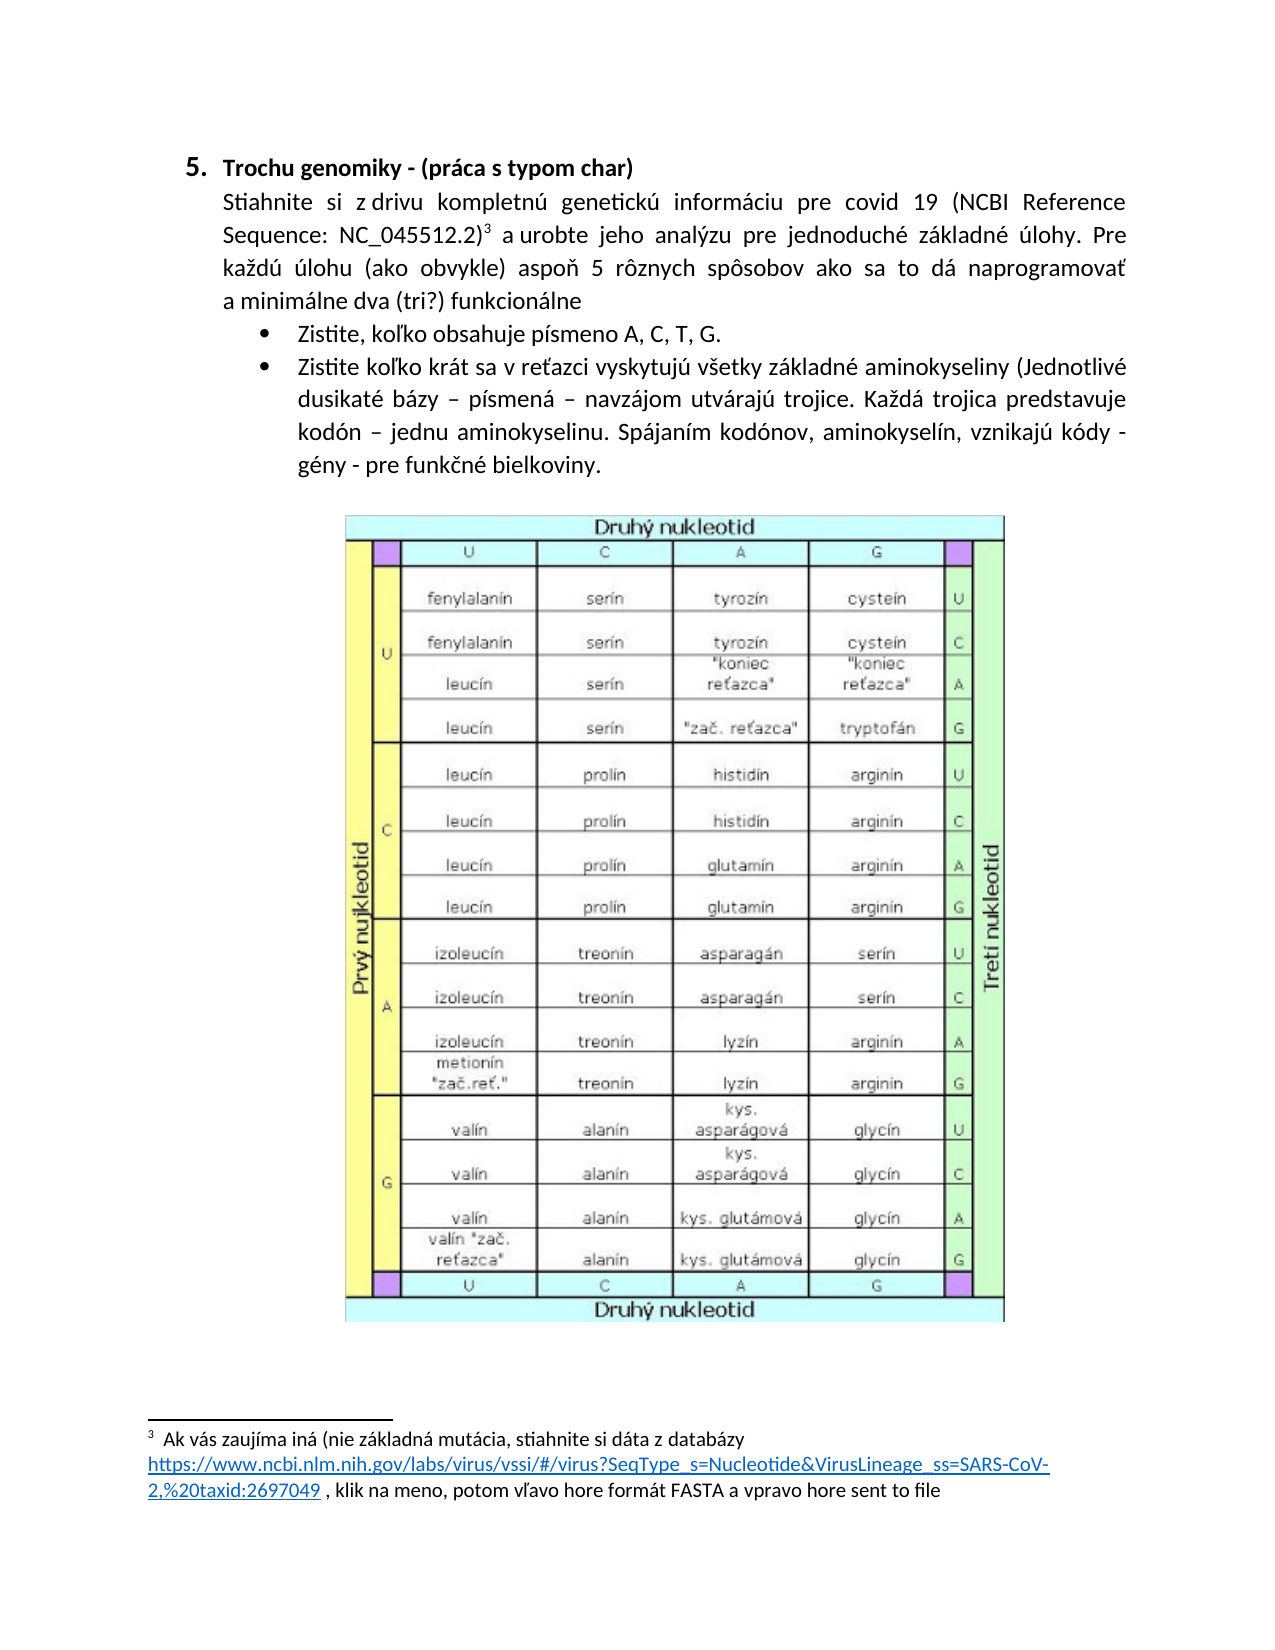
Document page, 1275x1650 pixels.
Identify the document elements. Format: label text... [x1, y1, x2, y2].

list Stiahnite si z drivu kompletnú genetickú informáciu pre covid 19 (NCBI Reference Sequence: NC_045512.2) a urobte jeho analýzu pre jednoduché základné úlohy. Pre každú úlohu (ako obvykle) aspoň 5 rôznych spôsobov ako sa to dá naprogramovať a minimálne dva (tri?) funkcionálne [223, 186, 1127, 315]
picture [345, 515, 1005, 1322]
list Zistite, koľko obsahuje písmeno A, C, T, G. [260, 318, 1127, 348]
list Zistite koľko krát sa v reťazci vyskytujú všetky základné aminokyseliny (Jednotlivé dusikaté bázy – písmená – navzájom utvárajú trojice. Každá trojica predstavuje kodón – jednu aminokyselinu. Spájaním kodónov, aminokyselín, vznikajú kódy - gény - pre funkčné bielkoviny. [260, 351, 1127, 480]
list Trochu genomiky - (práca s typom char) [185, 148, 1127, 183]
